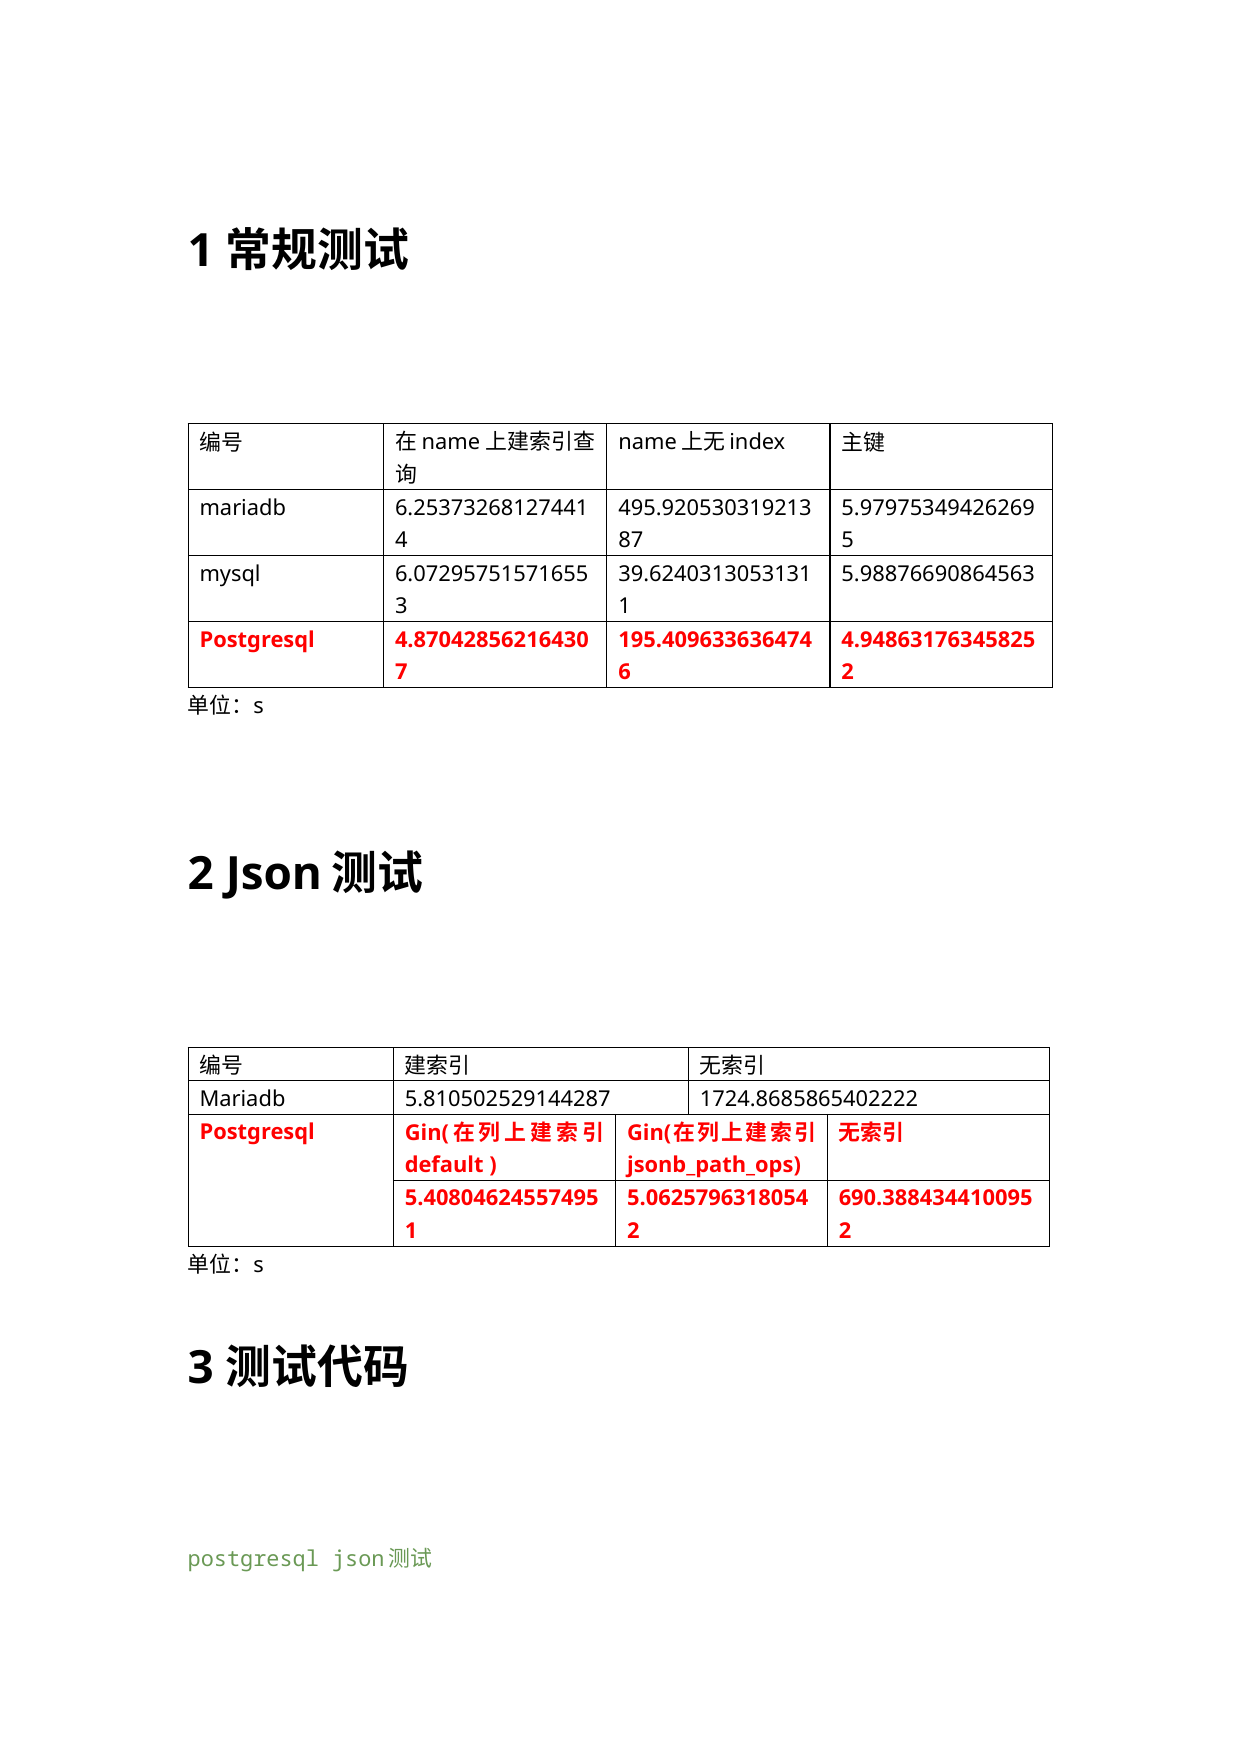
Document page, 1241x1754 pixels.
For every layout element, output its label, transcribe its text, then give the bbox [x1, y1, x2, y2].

text 单位：s [187, 1247, 1053, 1279]
table_cell Postgresql [189, 1115, 393, 1246]
table_cell mariadb [189, 490, 383, 555]
table_cell 195.4096336364746 [607, 622, 829, 687]
table_header 编号 [189, 424, 383, 489]
table_cell 无索引 [828, 1115, 1049, 1180]
text postgresql json测试 [187, 1541, 1053, 1573]
subtitle 1 常规测试 [187, 197, 1053, 295]
table_header 编号 [189, 1048, 393, 1080]
table_cell mysql [189, 556, 383, 621]
table_cell 39.62403130531311 [607, 556, 829, 621]
table_cell Mariadb [189, 1081, 393, 1114]
table_cell 4.870428562164307 [384, 622, 606, 687]
table_cell Gin(在列上建索引 default ) [394, 1115, 615, 1180]
table_cell 5.06257963180542 [616, 1181, 827, 1246]
subtitle 2 Json测试 [187, 821, 1053, 919]
table_cell 5.98876690864563 [831, 556, 1052, 621]
table_cell 690.3884344100952 [828, 1181, 1049, 1246]
table_cell Postgresql [189, 622, 383, 687]
table_header 在name上建索引查询 [384, 424, 606, 489]
table_cell 5.810502529144287 [394, 1081, 688, 1114]
table_cell 495.92053031921387 [607, 490, 829, 555]
text 单位：s [187, 688, 1053, 721]
table_cell 6.072957515716553 [384, 556, 606, 621]
table_cell Gin(在列上建索引 jsonb_path_ops) [616, 1115, 827, 1180]
table_header 建索引 [394, 1048, 688, 1080]
table_cell 6.253732681274414 [384, 490, 606, 555]
table_header 主键 [831, 424, 1052, 489]
table_header name上无index [607, 424, 829, 489]
table_cell 5.408046245574951 [394, 1181, 615, 1246]
table_cell 1724.8685865402222 [689, 1081, 1049, 1114]
subtitle 3 测试代码 [187, 1315, 1053, 1412]
table_cell 5.979753494262695 [831, 490, 1052, 555]
table_cell 4.948631763458252 [831, 622, 1052, 687]
table_header 无索引 [689, 1048, 1049, 1080]
